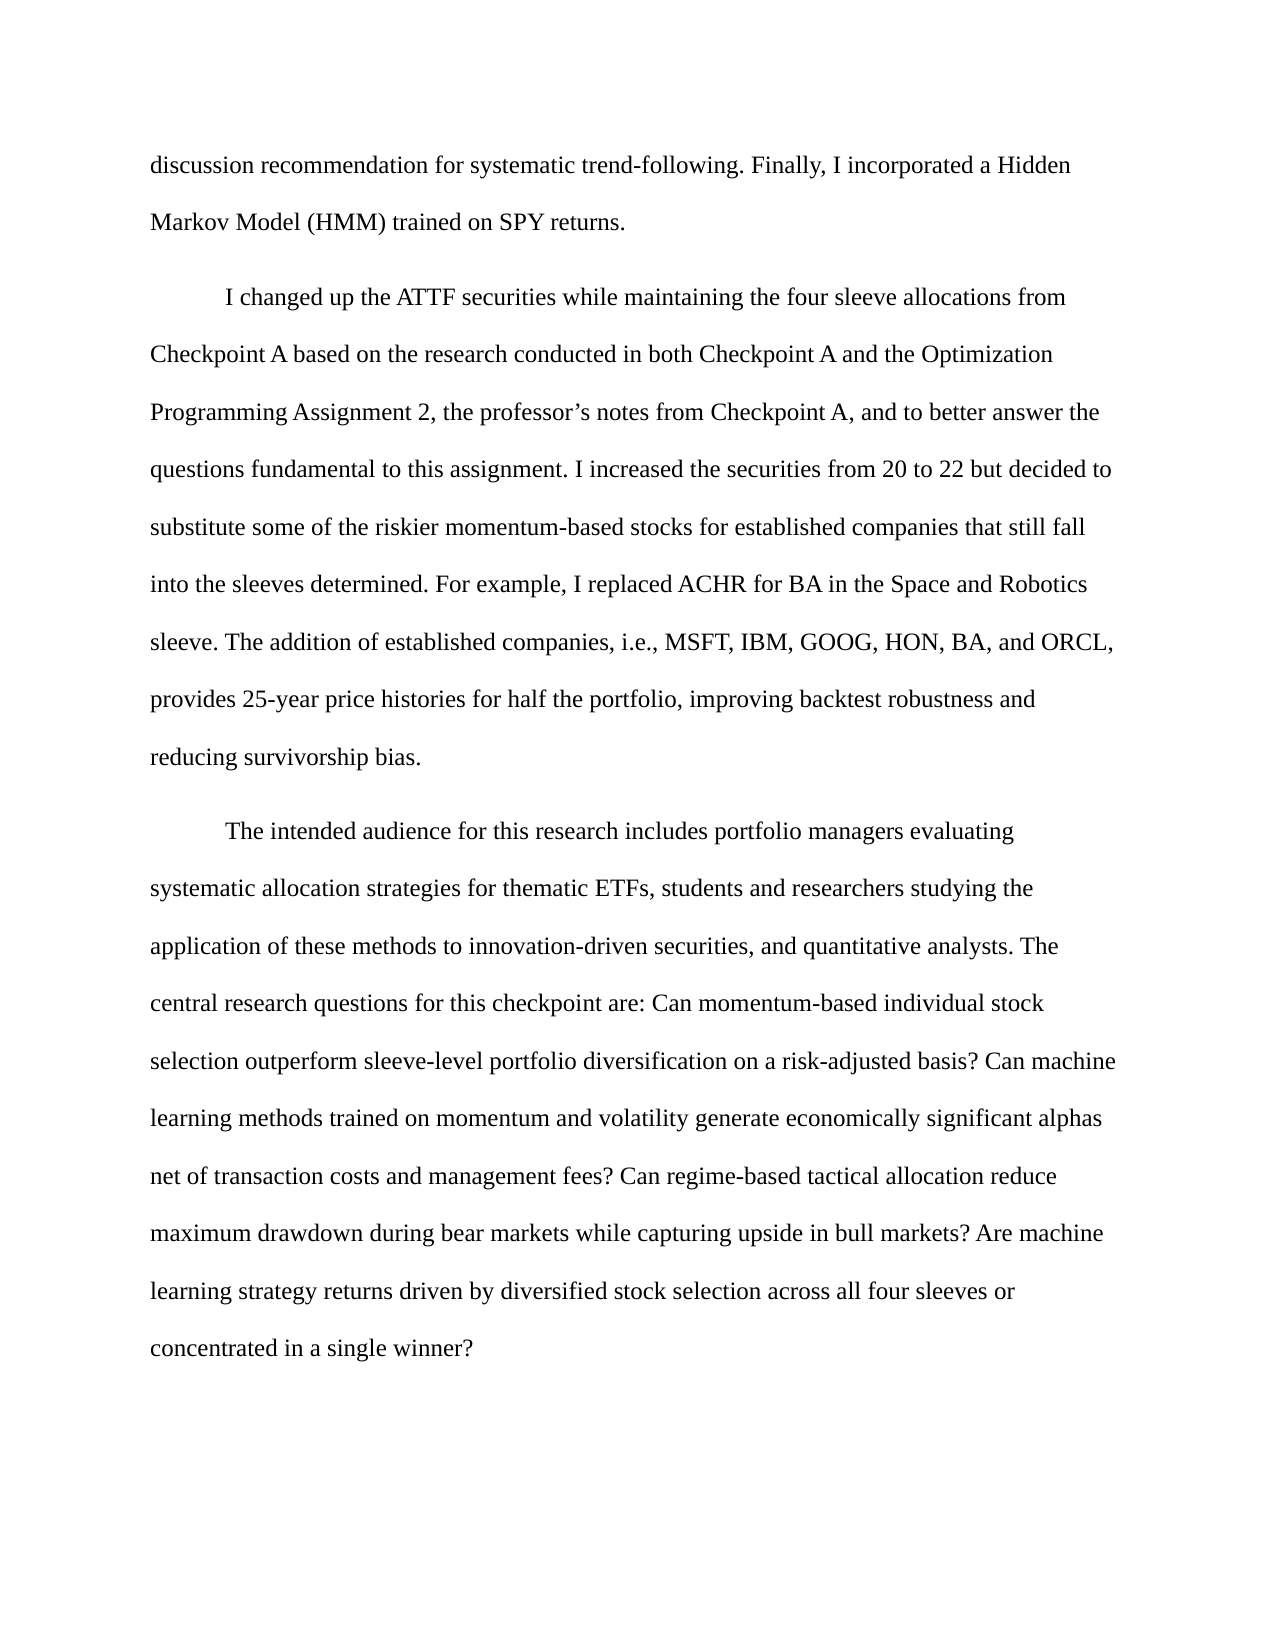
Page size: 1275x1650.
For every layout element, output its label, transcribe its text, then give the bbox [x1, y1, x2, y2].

text The intended audience for this research includes portfolio managers evaluating systematic allocation strategies for thematic ETFs, students and researchers studying the application of these methods to innovation-driven securities, and quantitative analysts. The central research questions for this checkpoint are: Can momentum-based individual stock selection outperform sleeve-level portfolio diversification on a risk-adjusted basis? Can machine learning methods trained on momentum and volatility generate economically significant alphas net of transaction costs and management fees? Can regime-based tactical allocation reduce maximum drawdown during bear markets while capturing upside in bull markets? Are machine learning strategy returns driven by diversified stock selection across all four sleeves or concentrated in a single winner? [150, 816, 1125, 1362]
text I changed up the ATTF securities while maintaining the four sleeve allocations from Checkpoint A based on the research conducted in both Checkpoint A and the Optimization Programming Assignment 2, the professor’s notes from Checkpoint A, and to better answer the questions fundamental to this assignment. I increased the securities from 20 to 22 but decided to substitute some of the riskier momentum-based stocks for established companies that still fall into the sleeves determined. For example, I replaced ACHR for BA in the Space and Robotics sleeve. The addition of established companies, i.e., MSFT, IBM, GOOG, HON, BA, and ORCL, provides 25-year price histories for half the portfolio, improving backtest robustness and reducing survivorship bias. [150, 282, 1125, 770]
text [150, 150, 1125, 236]
